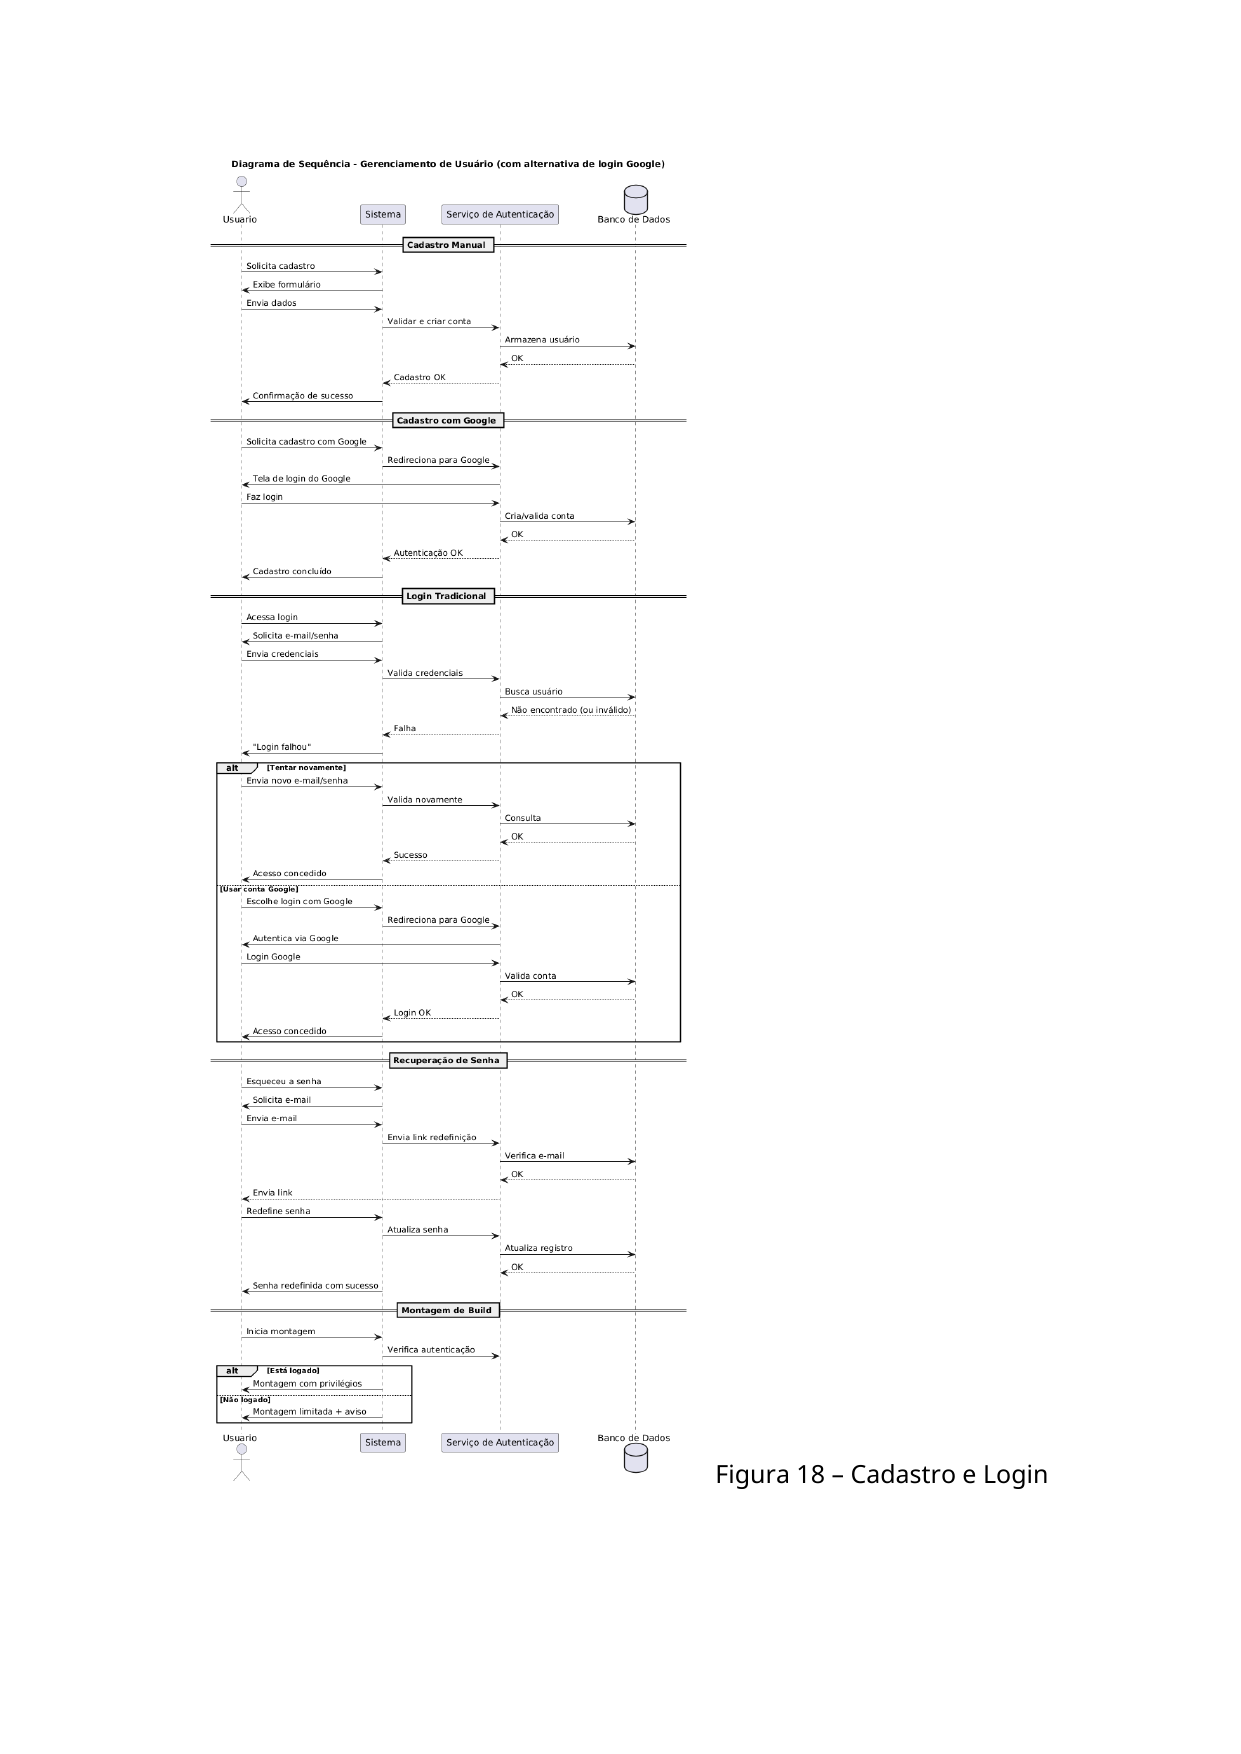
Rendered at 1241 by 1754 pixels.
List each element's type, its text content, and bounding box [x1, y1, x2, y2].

text Figura 18 – Cadastro e Login [150, 150, 1090, 1491]
